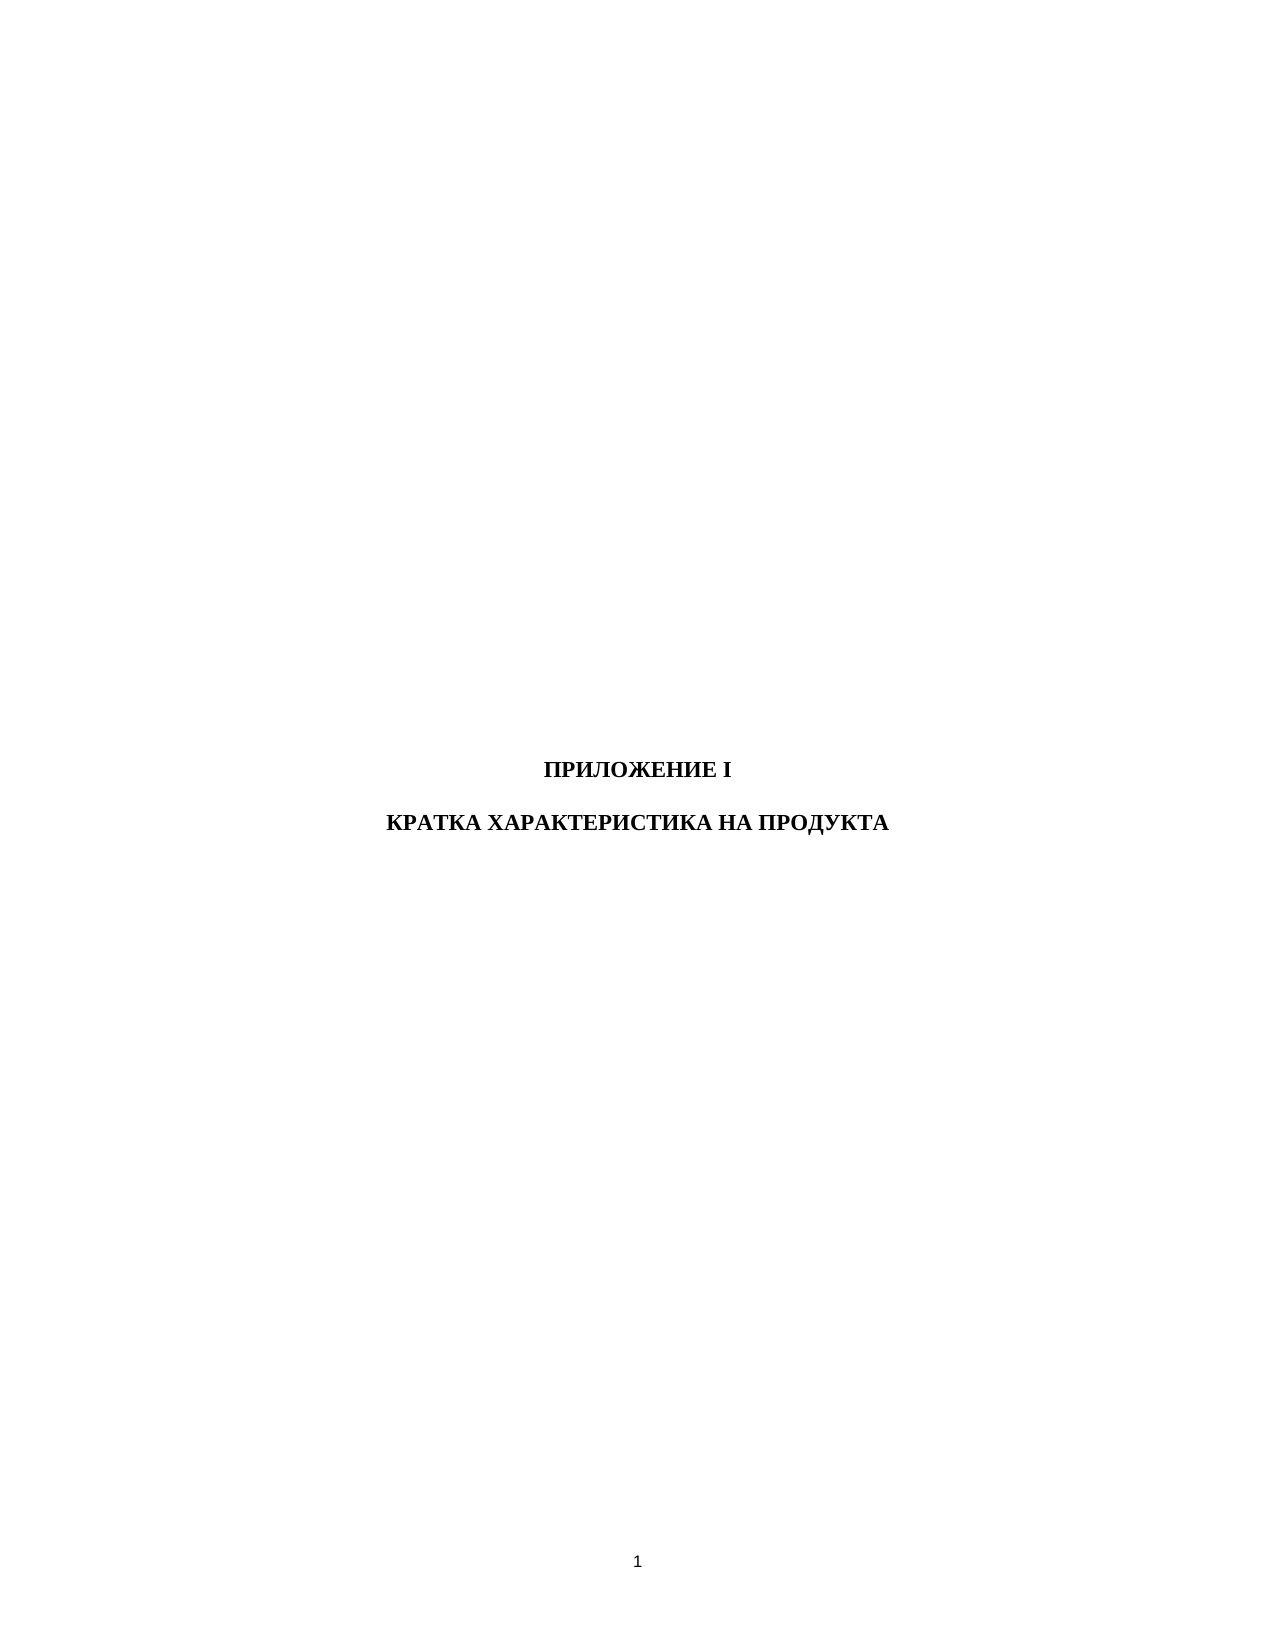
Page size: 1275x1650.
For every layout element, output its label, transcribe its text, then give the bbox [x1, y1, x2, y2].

text ПРИЛОЖЕНИЕ I [150, 756, 1125, 782]
title КРАТКА ХАРАКТЕРИСТИКА НА ПРОДУКТА [150, 809, 1125, 835]
